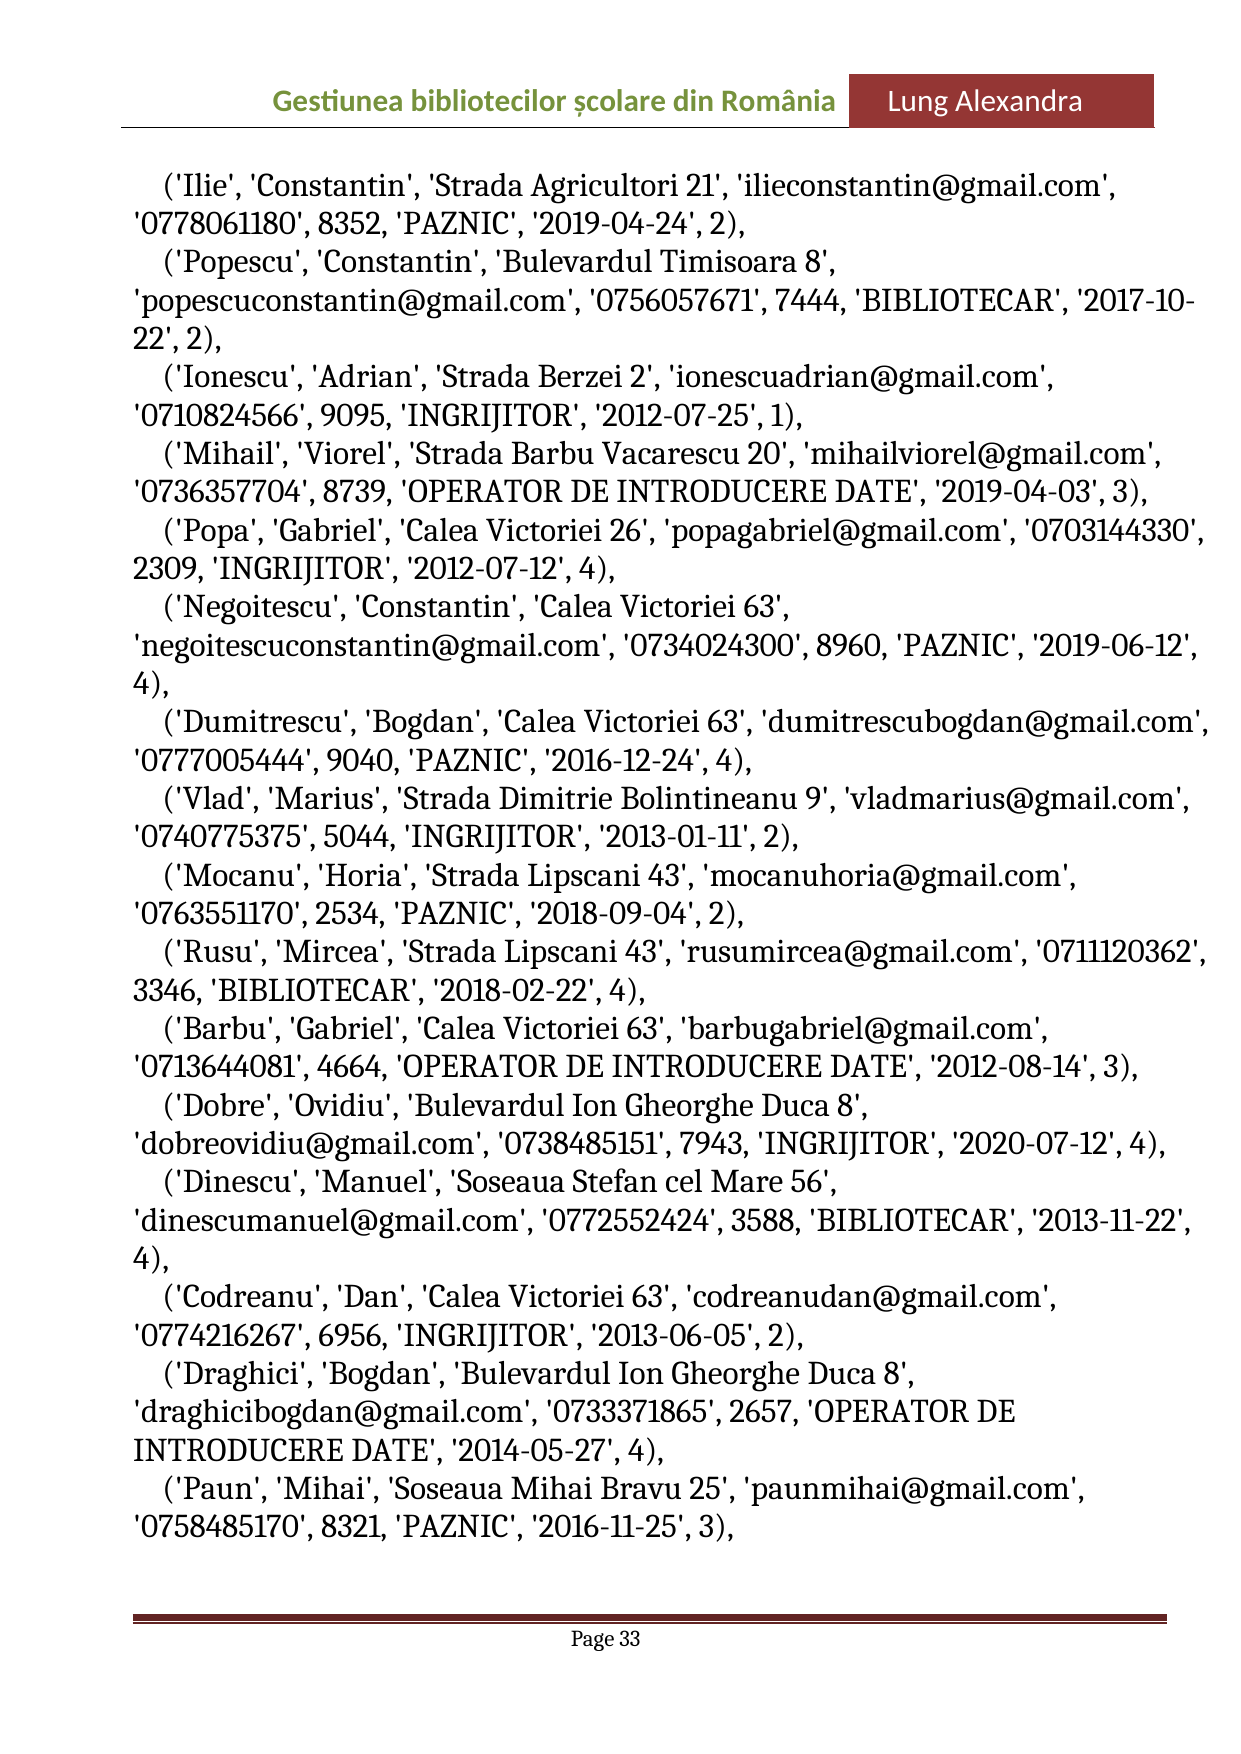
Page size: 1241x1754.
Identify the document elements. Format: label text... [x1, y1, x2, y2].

text ('Draghici', 'Bogdan', 'Bulevardul Ion Gheorghe Duca 8', 'draghicibogdan@gmail.com', '0733371865', 2657, 'OPERATOR DE INTRODUCERE DATE', '2014-05-27', 4), [133, 1354, 1211, 1469]
text ('Dobre', 'Ovidiu', 'Bulevardul Ion Gheorghe Duca 8', 'dobreovidiu@gmail.com', '0738485151', 7943, 'INGRIJITOR', '2020-07-12', 4), [133, 1086, 1211, 1163]
text ('Codreanu', 'Dan', 'Calea Victoriei 63', 'codreanudan@gmail.com', '0774216267', 6956, 'INGRIJITOR', '2013-06-05', 2), [133, 1278, 1211, 1354]
text ('Popescu', 'Constantin', 'Bulevardul Timisoara 8', 'popescuconstantin@gmail.com', '0756057671', 7444, 'BIBLIOTECAR', '2017-10-22', 2), [133, 243, 1211, 358]
text ('Mocanu', 'Horia', 'Strada Lipscani 43', 'mocanuhoria@gmail.com', '0763551170', 2534, 'PAZNIC', '2018-09-04', 2), [133, 856, 1211, 933]
text ('Barbu', 'Gabriel', 'Calea Victoriei 63', 'barbugabriel@gmail.com', '0713644081', 4664, 'OPERATOR DE INTRODUCERE DATE', '2012-08-14', 3), [133, 1009, 1211, 1086]
text ('Rusu', 'Mircea', 'Strada Lipscani 43', 'rusumircea@gmail.com', '0711120362', 3346, 'BIBLIOTECAR', '2018-02-22', 4), [133, 933, 1211, 1009]
text ('Popa', 'Gabriel', 'Calea Victoriei 26', 'popagabriel@gmail.com', '0703144330', 2309, 'INGRIJITOR', '2012-07-12', 4), [133, 511, 1211, 588]
text ('Negoitescu', 'Constantin', 'Calea Victoriei 63', 'negoitescuconstantin@gmail.com', '0734024300', 8960, 'PAZNIC', '2019-06-12', 4), [133, 588, 1211, 703]
text ('Ionescu', 'Adrian', 'Strada Berzei 2', 'ionescuadrian@gmail.com', '0710824566', 9095, 'INGRIJITOR', '2012-07-25', 1), [133, 358, 1211, 434]
text ('Mihail', 'Viorel', 'Strada Barbu Vacarescu 20', 'mihailviorel@gmail.com', '0736357704', 8739, 'OPERATOR DE INTRODUCERE DATE', '2019-04-03', 3), [133, 434, 1211, 511]
text ('Paun', 'Mihai', 'Soseaua Mihai Bravu 25', 'paunmihai@gmail.com', '0758485170', 8321, 'PAZNIC', '2016-11-25', 3), [133, 1469, 1211, 1546]
text ('Vlad', 'Marius', 'Strada Dimitrie Bolintineanu 9', 'vladmarius@gmail.com', '0740775375', 5044, 'INGRIJITOR', '2013-01-11', 2), [133, 779, 1211, 856]
text ('Ilie', 'Constantin', 'Strada Agricultori 21', 'ilieconstantin@gmail.com', '0778061180', 8352, 'PAZNIC', '2019-04-24', 2), [133, 166, 1211, 243]
text ('Dinescu', 'Manuel', 'Soseaua Stefan cel Mare 56', 'dinescumanuel@gmail.com', '0772552424', 3588, 'BIBLIOTECAR', '2013-11-22', 4), [133, 1163, 1211, 1278]
text ('Dumitrescu', 'Bogdan', 'Calea Victoriei 63', 'dumitrescubogdan@gmail.com', '0777005444', 9040, 'PAZNIC', '2016-12-24', 4), [133, 703, 1211, 779]
